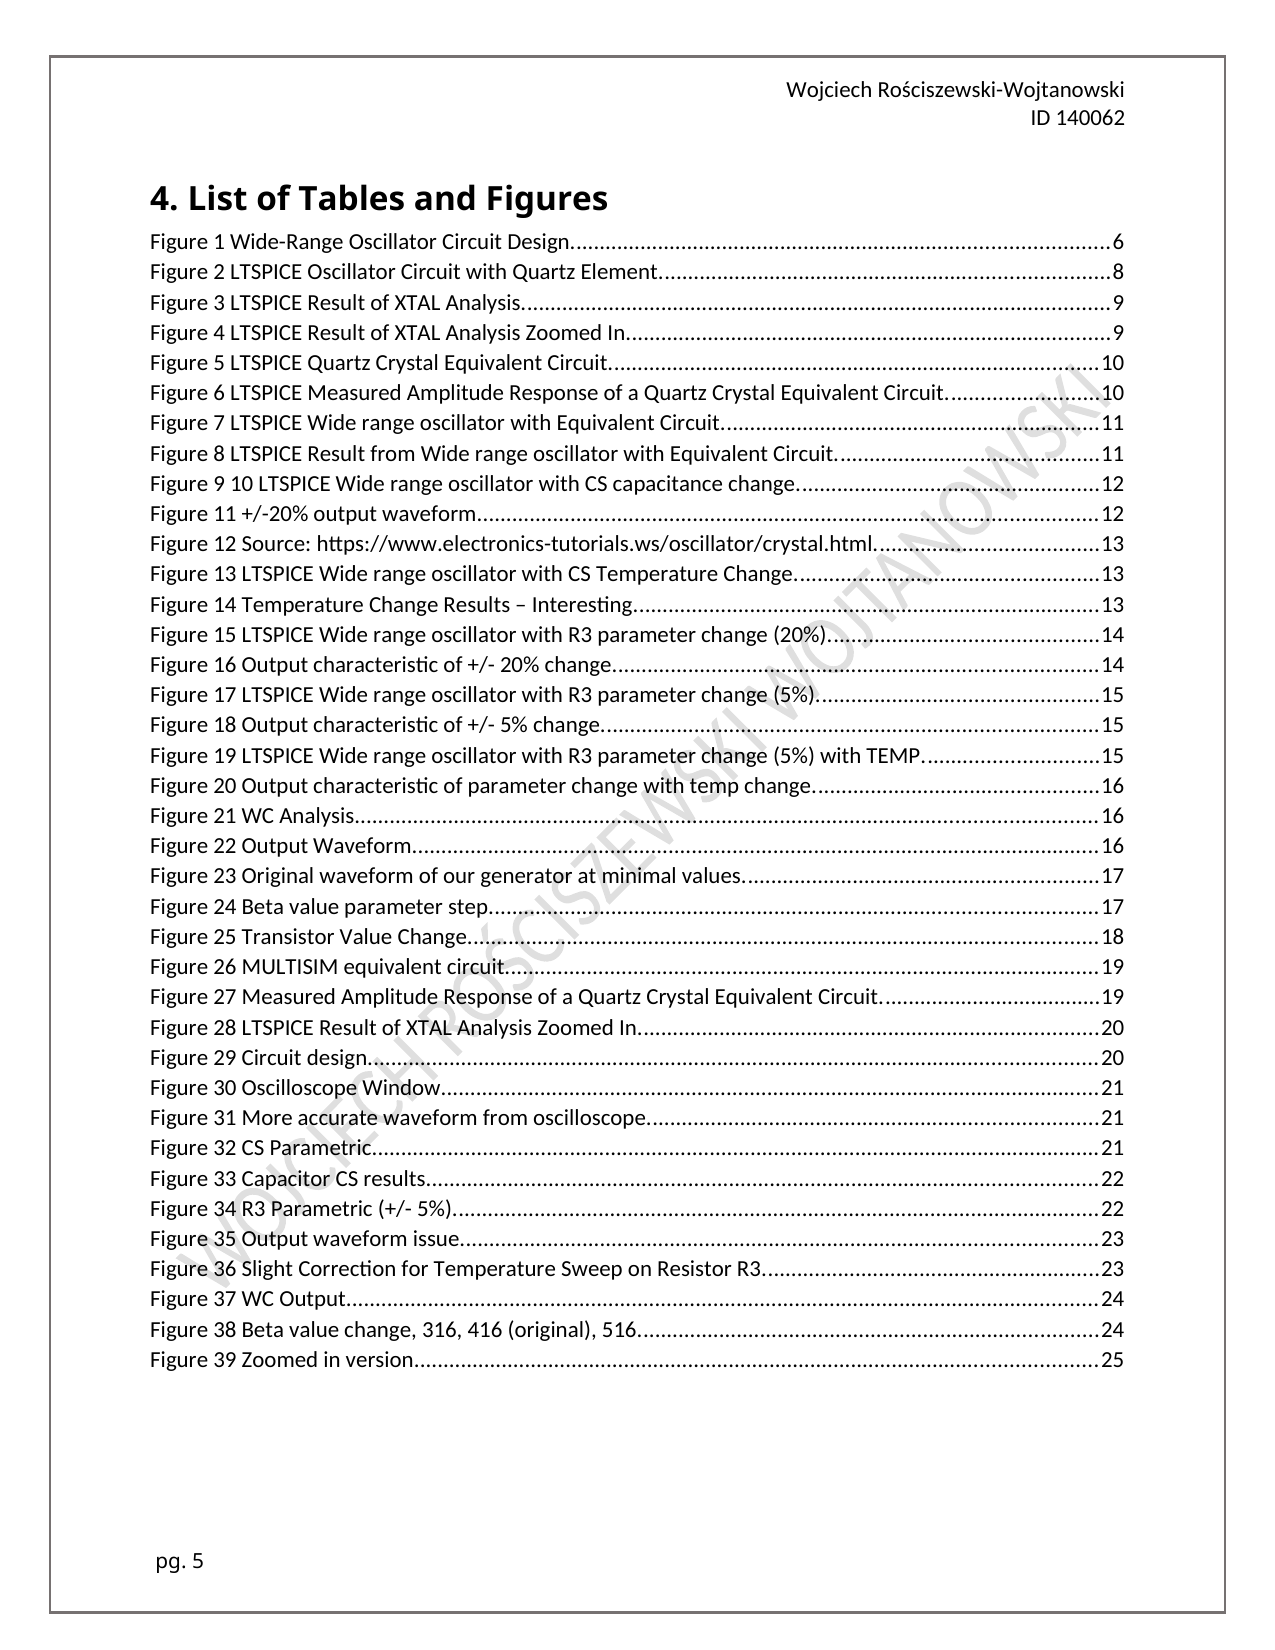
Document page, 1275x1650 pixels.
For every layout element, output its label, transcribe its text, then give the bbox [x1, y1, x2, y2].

text Figure 3 LTSPICE Result of XTAL Analysis. 9 [150, 288, 1125, 316]
text Figure 29 Circuit design. 20 [150, 1043, 1125, 1071]
text Figure 39 Zoomed in version. 25 [150, 1345, 1125, 1373]
text Figure 1 Wide-Range Oscillator Circuit Design. 6 [150, 227, 1125, 255]
text Figure 36 Slight Correction for Temperature Sweep on Resistor R3. 23 [150, 1254, 1125, 1282]
text Figure 22 Output Waveform. 16 [150, 831, 1125, 859]
text Figure 27 Measured Amplitude Response of a Quartz Crystal Equivalent Circuit. 19 [150, 982, 1125, 1010]
text Figure 25 Transistor Value Change. 18 [150, 922, 1125, 950]
text Figure 21 WC Analysis. 16 [150, 801, 1125, 829]
text Figure 11 +/-20% output waveform. 12 [150, 499, 1125, 527]
text Figure 8 LTSPICE Result from Wide range oscillator with Equivalent Circuit. 11 [150, 439, 1125, 467]
text Figure 6 LTSPICE Measured Amplitude Response of a Quartz Crystal Equivalent Circuit. 10 [150, 378, 1125, 406]
text Figure 30 Oscilloscope Window. 21 [150, 1073, 1125, 1101]
text Figure 2 LTSPICE Oscillator Circuit with Quartz Element. 8 [150, 257, 1125, 285]
text Figure 38 Beta value change, 316, 416 (original), 516. 24 [150, 1315, 1125, 1343]
text Figure 23 Original waveform of our generator at minimal values. 17 [150, 862, 1125, 889]
text Figure 26 MULTISIM equivalent circuit. 19 [150, 952, 1125, 980]
text Figure 5 LTSPICE Quartz Crystal Equivalent Circuit. 10 [150, 348, 1125, 376]
text Figure 24 Beta value parameter step. 17 [150, 892, 1125, 920]
text Figure 33 Capacitor CS results. 22 [150, 1164, 1125, 1192]
text Figure 4 LTSPICE Result of XTAL Analysis Zoomed In. 9 [150, 318, 1125, 346]
text Figure 18 Output characteristic of +/- 5% change. 15 [150, 711, 1125, 738]
text Figure 37 WC Output. 24 [150, 1284, 1125, 1312]
text Figure 34 R3 Parametric (+/- 5%). 22 [150, 1194, 1125, 1222]
text Figure 35 Output waveform issue. 23 [150, 1224, 1125, 1252]
text Figure 28 LTSPICE Result of XTAL Analysis Zoomed In. 20 [150, 1013, 1125, 1041]
text Figure 13 LTSPICE Wide range oscillator with CS Temperature Change. 13 [150, 559, 1125, 587]
text Figure 12 Source: https://www.electronics-tutorials.ws/oscillator/crystal.html. 13 [150, 529, 1125, 557]
subtitle List of Tables and Figures [150, 175, 1125, 220]
text Figure 32 CS Parametric. 21 [150, 1133, 1125, 1161]
text Figure 31 More accurate waveform from oscilloscope. 21 [150, 1103, 1125, 1131]
text Figure 7 LTSPICE Wide range oscillator with Equivalent Circuit. 11 [150, 408, 1125, 436]
text Figure 14 Temperature Change Results – Interesting. 13 [150, 590, 1125, 618]
text Figure 9 10 LTSPICE Wide range oscillator with CS capacitance change. 12 [150, 469, 1125, 497]
text Figure 16 Output characteristic of +/- 20% change. 14 [150, 650, 1125, 678]
text Figure 19 LTSPICE Wide range oscillator with R3 parameter change (5%) with TEMP. 15 [150, 741, 1125, 769]
text Figure 20 Output characteristic of parameter change with temp change. 16 [150, 771, 1125, 799]
text Figure 17 LTSPICE Wide range oscillator with R3 parameter change (5%). 15 [150, 680, 1125, 708]
text Figure 15 LTSPICE Wide range oscillator with R3 parameter change (20%). 14 [150, 620, 1125, 648]
